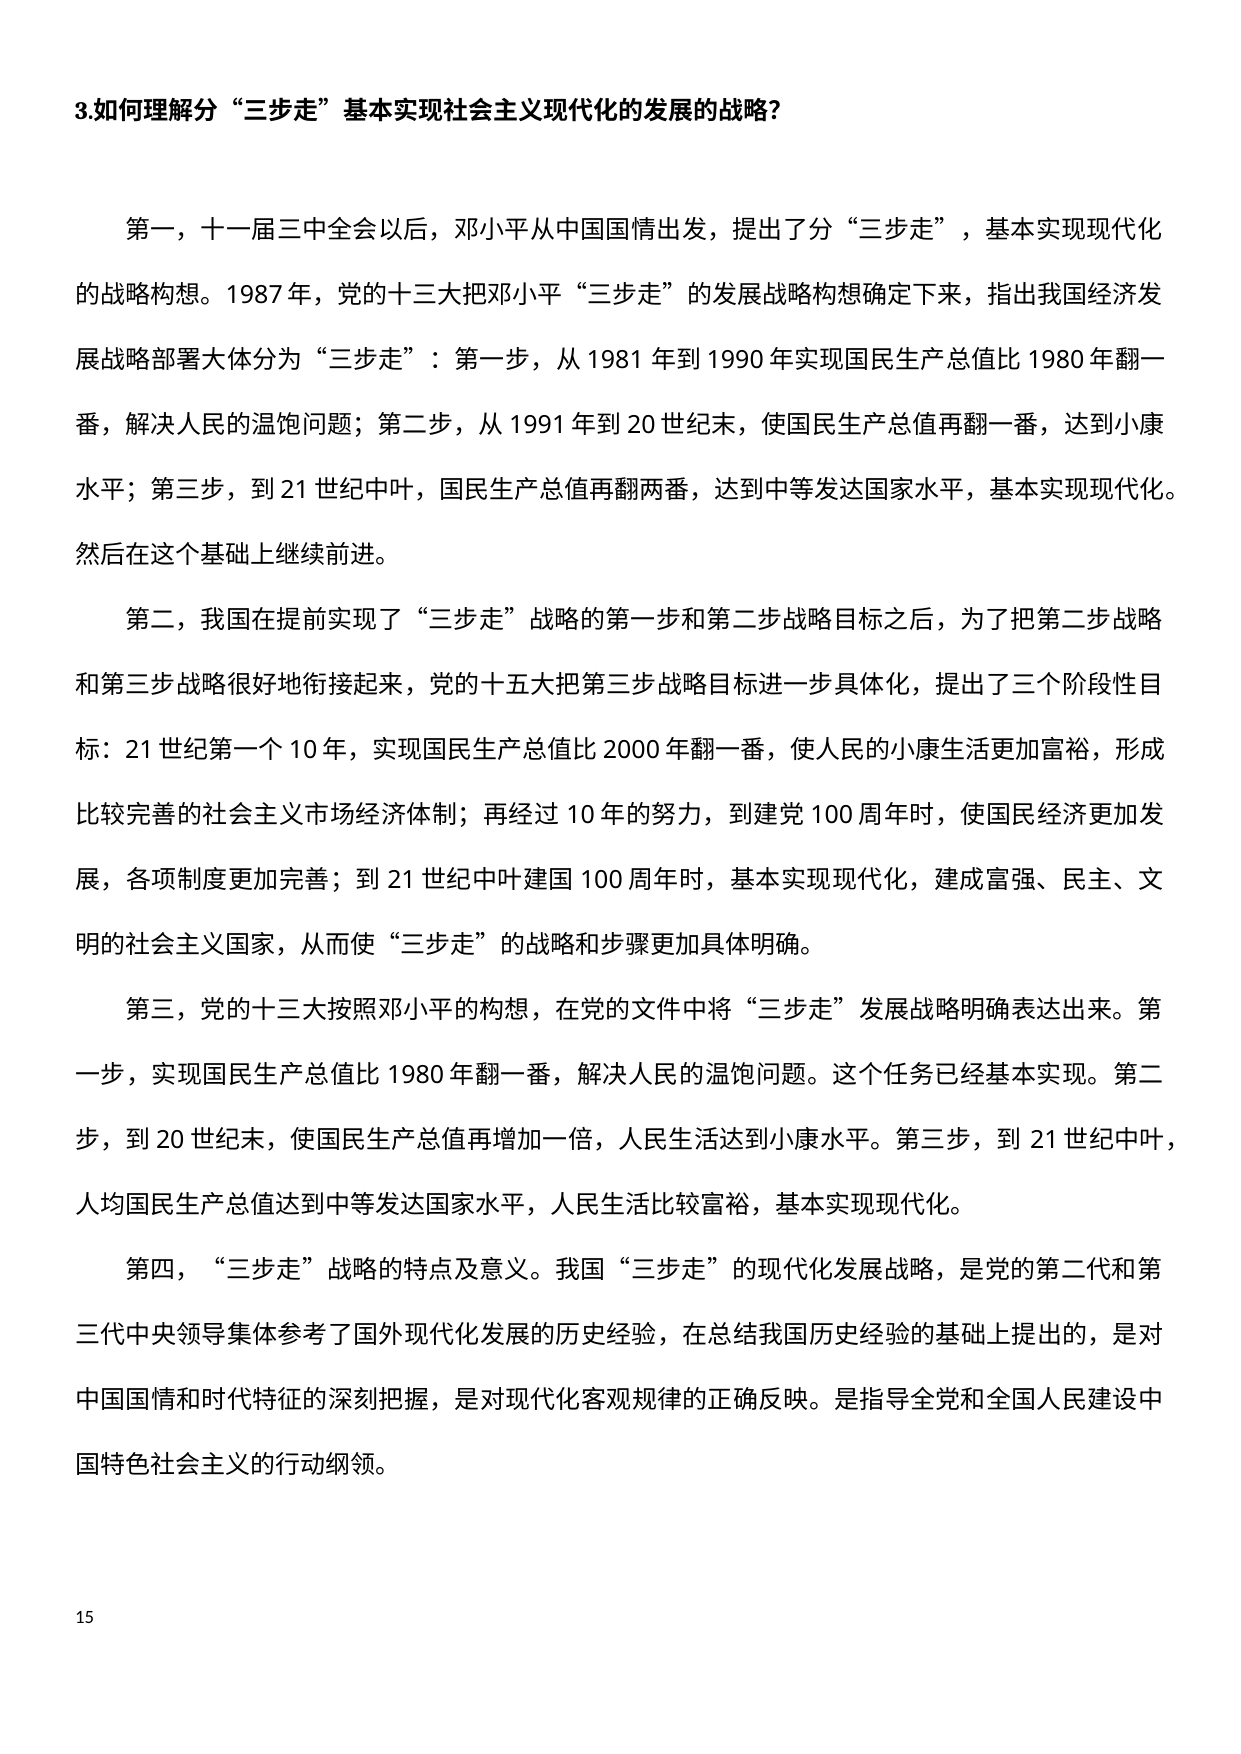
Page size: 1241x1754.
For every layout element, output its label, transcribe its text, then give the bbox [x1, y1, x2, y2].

text 第四，“三步走”战略的特点及意义。我国“三步走”的现代化发展战略，是党的第二代和第三代中央领导集体参考了国外现代化发展的历史经验，在总结我国历史经验的基础上提出的，是对中国国情和时代特征的深刻把握，是对现代化客观规律的正确反映。是指导全党和全国人民建设中国特色社会主义的行动纲领。 [75, 1235, 1165, 1495]
text 第一，十一届三中全会以后，邓小平从中国国情出发，提出了分“三步走”，基本实现现代化的战略构想。1987年，党的十三大把邓小平“三步走”的发展战略构想确定下来，指出我国经济发展战略部署大体分为“三步走”：第一步，从1981 年到1990年实现国民生产总值比1980年翻一番，解决人民的温饱问题；第二步，从1991年到20世纪末，使国民生产总值再翻一番，达到小康水平；第三步，到21世纪中叶，国民生产总值再翻两番，达到中等发达国家水平，基本实现现代化。然后在这个基础上继续前进。 [75, 195, 1165, 585]
text 第三，党的十三大按照邓小平的构想，在党的文件中将“三步走”发展战略明确表达出来。第一步，实现国民生产总值比1980年翻一番，解决人民的温饱问题。这个任务已经基本实现。第二步，到20世纪末，使国民生产总值再增加一倍，人民生活达到小康水平。第三步，到21世纪中叶，人均国民生产总值达到中等发达国家水平，人民生活比较富裕，基本实现现代化。 [75, 975, 1165, 1235]
subtitle 3.如何理解分“三步走”基本实现社会主义现代化的发展的战略？ [75, 76, 1165, 141]
text 第二，我国在提前实现了“三步走”战略的第一步和第二步战略目标之后，为了把第二步战略和第三步战略很好地衔接起来，党的十五大把第三步战略目标进一步具体化，提出了三个阶段性目标：21世纪第一个10年，实现国民生产总值比2000年翻一番，使人民的小康生活更加富裕，形成比较完善的社会主义市场经济体制；再经过10年的努力，到建党100周年时，使国民经济更加发展，各项制度更加完善；到21世纪中叶建国100周年时，基本实现现代化，建成富强、民主、文明的社会主义国家，从而使“三步走”的战略和步骤更加具体明确。 [75, 585, 1165, 975]
